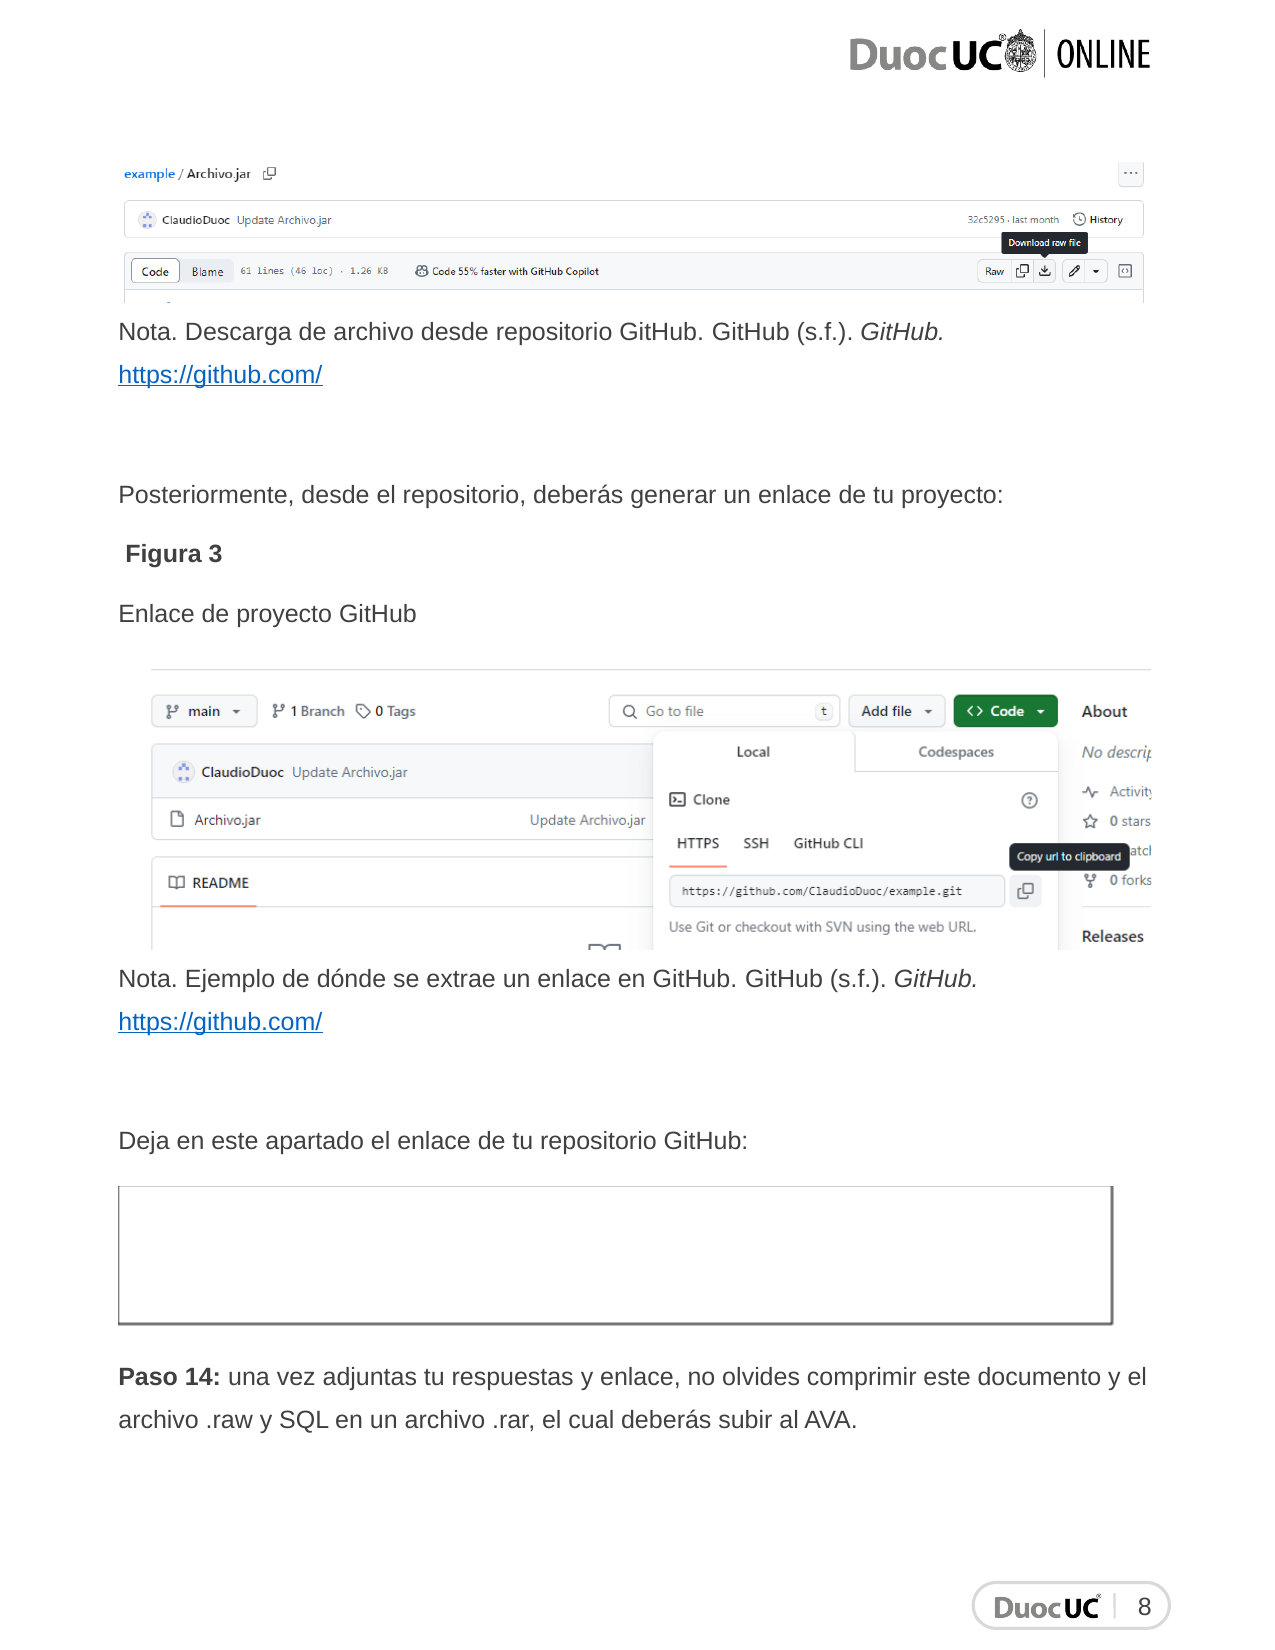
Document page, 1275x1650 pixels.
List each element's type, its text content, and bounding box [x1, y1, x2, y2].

text Enlace de proyecto GitHub [118, 599, 1152, 628]
text Paso 14: una vez adjuntas tu respuestas y enlace, no olvides comprimir este documento y el archivo .raw y SQL en un archivo .rar, el cual deberás subir al AVA. [118, 1362, 1152, 1434]
text Nota. Ejemplo de dónde se extrae un enlace en GitHub. GitHub (s.f.). GitHub. https://github.com/ [118, 950, 1152, 1035]
text Posteriormente, desde el repositorio, deberás generar un enlace de tu proyecto: [118, 479, 1152, 508]
text Figura 3 [118, 539, 1152, 568]
picture [118, 162, 1152, 303]
picture [830, 3, 1170, 96]
picture [981, 1626, 1115, 1632]
picture [118, 658, 1152, 950]
picture [981, 1585, 1115, 1626]
text Deja en este apartado el enlace de tu repositorio GitHub: [118, 1126, 1152, 1155]
text Nota. Descarga de archivo desde repositorio GitHub. GitHub (s.f.). GitHub. https://github.com/ [118, 303, 1152, 389]
picture [118, 1186, 1117, 1329]
